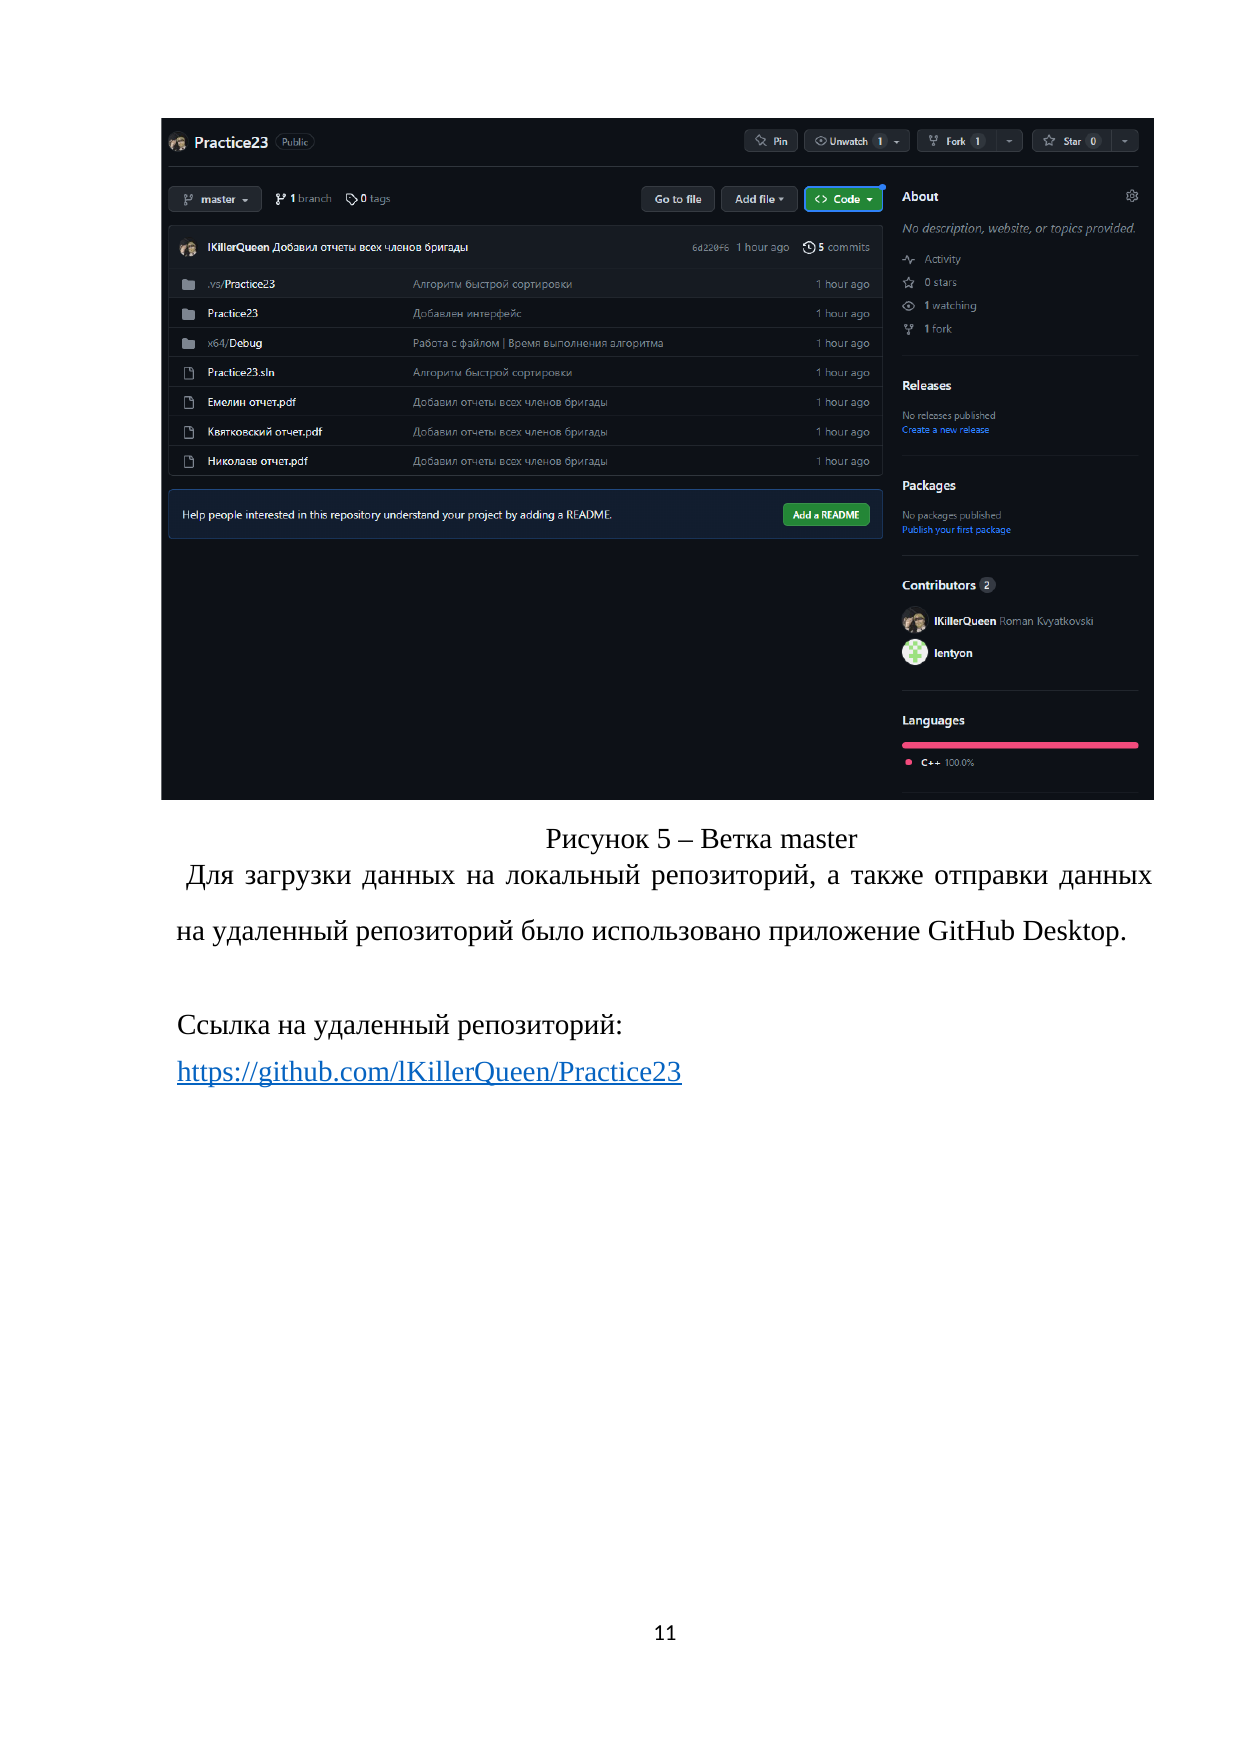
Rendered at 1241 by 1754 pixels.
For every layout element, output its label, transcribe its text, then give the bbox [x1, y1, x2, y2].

picture [161, 118, 1154, 800]
text Для загрузки данных на локальный репозиторий, а также отправки данных на удаленный репозиторий было использовано приложение GitHub Desktop. [175, 857, 1153, 947]
text Рисунок 5 – Ветка master [249, 821, 1154, 854]
text Ссылка на удаленный репозиторий: https://github.com/lKillerQueen/Practice23 [177, 1007, 1098, 1088]
